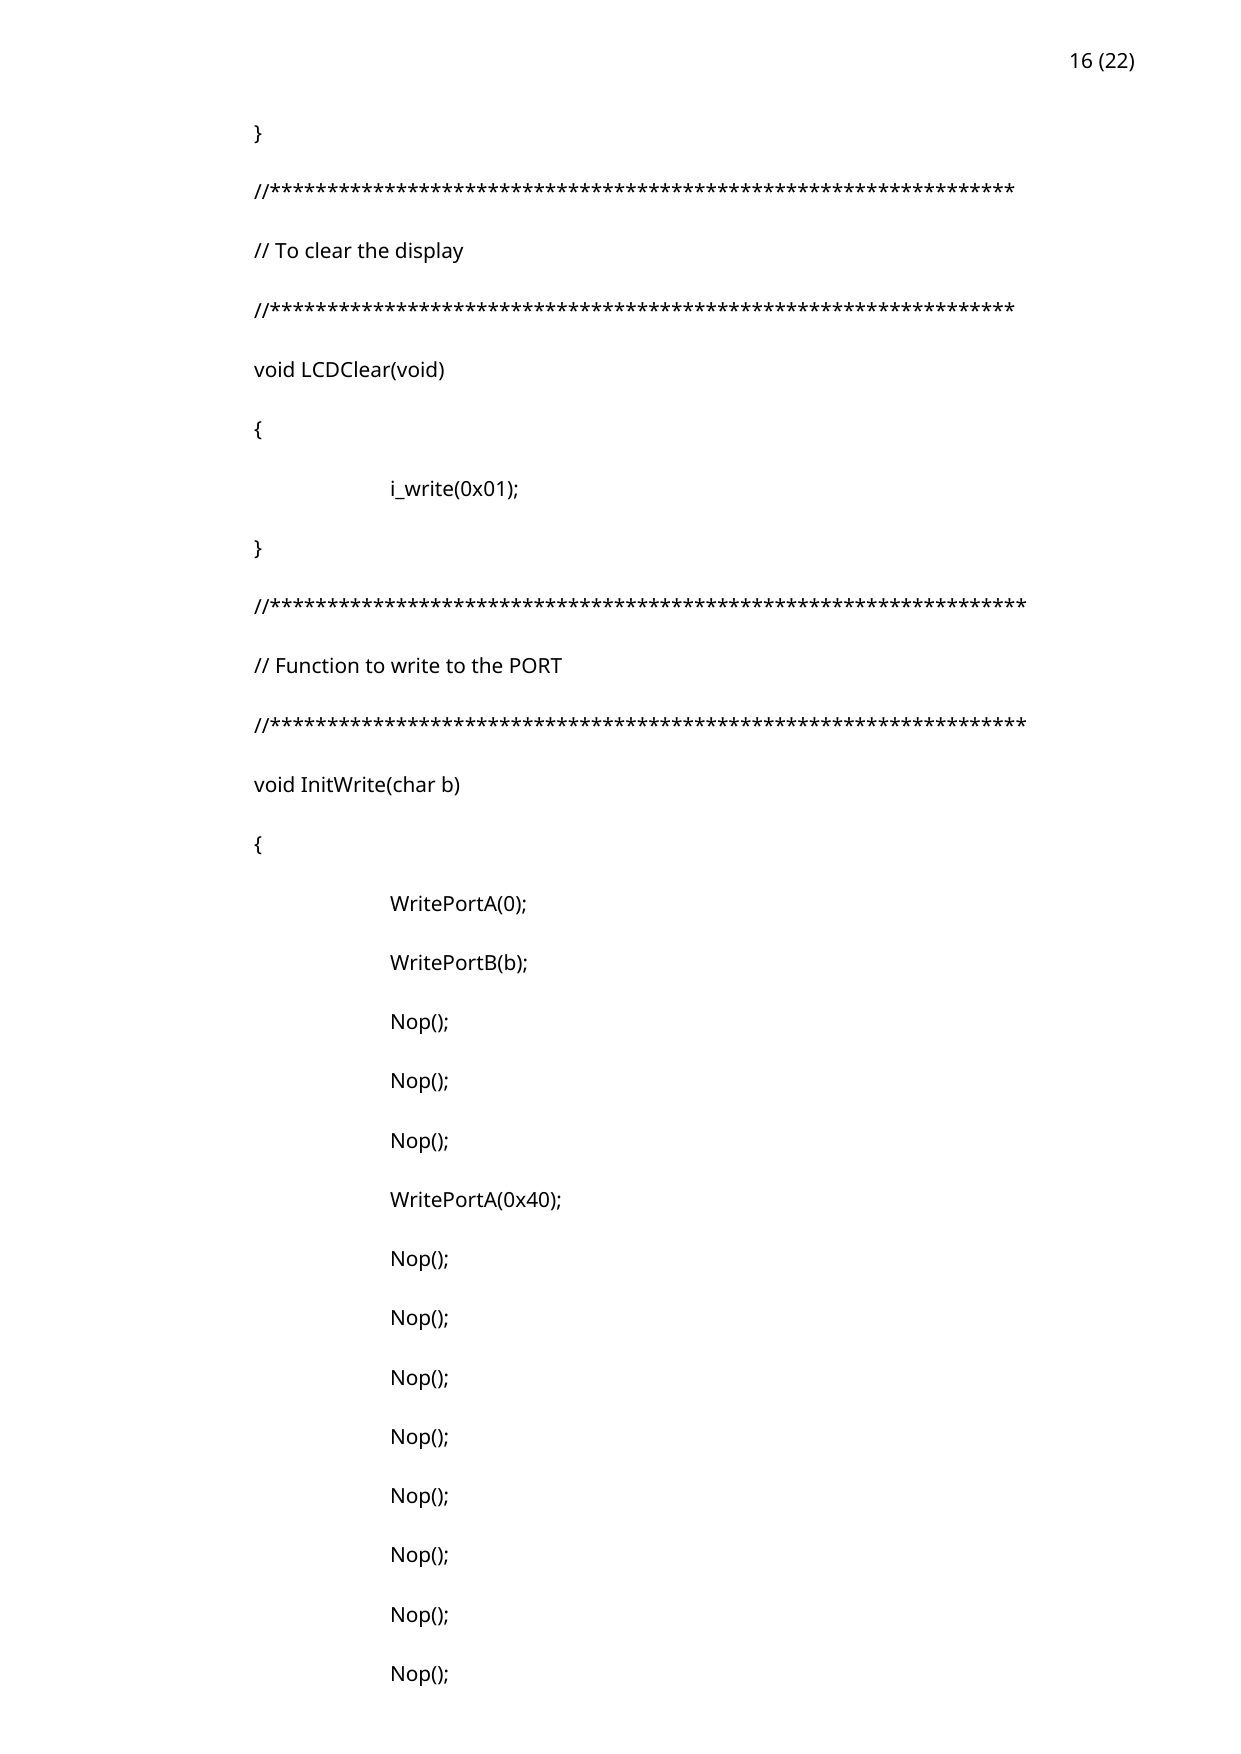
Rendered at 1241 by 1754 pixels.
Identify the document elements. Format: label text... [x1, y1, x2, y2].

text Nop(); [254, 1363, 1181, 1391]
text Nop(); [254, 1303, 1181, 1332]
text WritePortA(0x40); [254, 1185, 1181, 1213]
text Nop(); [254, 1541, 1181, 1569]
text Nop(); [254, 1244, 1181, 1273]
text WritePortB(b); [254, 948, 1181, 976]
text Nop(); [254, 1481, 1181, 1510]
text } [254, 118, 1181, 147]
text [254, 296, 1181, 324]
text { [254, 414, 1181, 443]
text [254, 177, 1181, 206]
text // To clear the display [254, 237, 1181, 265]
text void LCDClear(void) [254, 355, 1181, 384]
text void InitWrite(char b) [254, 770, 1181, 798]
text Nop(); [254, 1600, 1181, 1628]
text } [254, 533, 1181, 561]
text Nop(); [254, 1126, 1181, 1154]
text Nop(); [254, 1659, 1181, 1688]
text { [254, 829, 1181, 858]
text //****************************************************************** [254, 592, 1181, 621]
text // Function to write to the PORT [254, 652, 1181, 680]
text WritePortA(0); [254, 889, 1181, 917]
text i_write(0x01); [254, 474, 1181, 502]
text Nop(); [254, 1066, 1181, 1095]
text Nop(); [254, 1007, 1181, 1036]
text Nop(); [254, 1422, 1181, 1451]
text //****************************************************************** [254, 711, 1181, 739]
